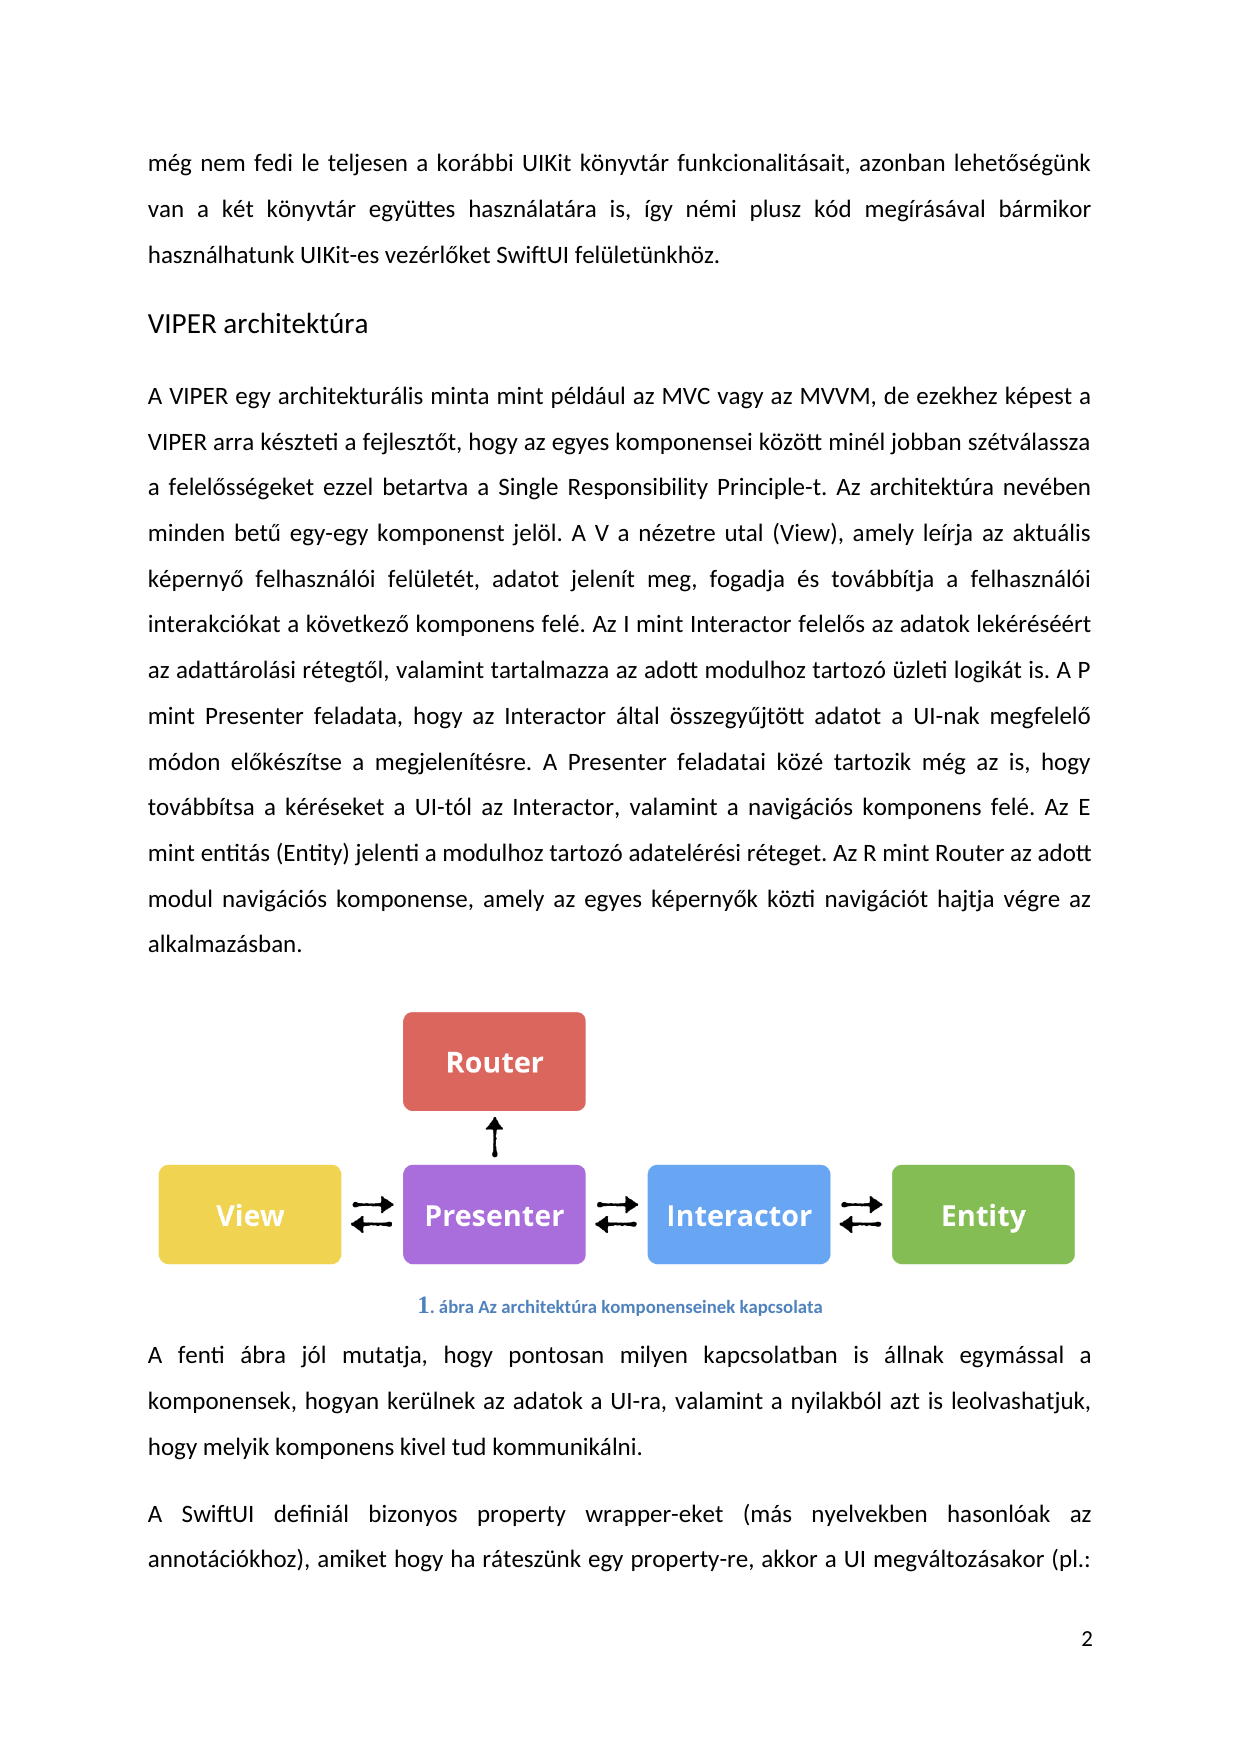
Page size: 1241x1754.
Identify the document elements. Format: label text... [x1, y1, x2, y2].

text A VIPER egy architekturális minta mint például az MVC vagy az MVVM, de ezekhez képest a VIPER arra készteti a fejlesztőt, hogy az egyes komponensei között minél jobban szétválassza a felelősségeket ezzel betartva a Single Responsibility Principle-t. Az architektúra nevében minden betű egy-egy komponenst jelöl. A V a nézetre utal (View), amely leírja az aktuális képernyő felhasználói felületét, adatot jelenít meg, fogadja és továbbítja a felhasználói interakciókat a következő komponens felé. Az I mint Interactor felelős az adatok lekéréséért az adattárolási rétegtől, valamint tartalmazza az adott modulhoz tartozó üzleti logikát is. A P mint Presenter feladata, hogy az Interactor által összegyűjtött adatot a UI-nak megfelelő módon előkészítse a megjelenítésre. A Presenter feladatai közé tartozik még az is, hogy továbbítsa a kéréseket a UI-tól az Interactor, valamint a navigációs komponens felé. Az E mint entitás (Entity) jelenti a modulhoz tartozó adatelérési réteget. Az R mint Router az adott modul navigációs komponense, amely az egyes képernyők közti navigációt hajtja végre az alkalmazásban. [148, 380, 1093, 959]
text A fenti ábra jól mutatja, hogy pontosan milyen kapcsolatban is állnak egymással a komponensek, hogyan kerülnek az adatok a UI-ra, valamint a nyilakból azt is leolvashatjuk, hogy melyik komponens kivel tud kommunikálni. [148, 1340, 1093, 1462]
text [148, 1498, 1093, 1574]
text 1. ábra Az architektúra komponenseinek kapcsolata [148, 1291, 1093, 1319]
picture [147, 995, 1093, 1291]
text VIPER architektúra [148, 306, 1093, 341]
